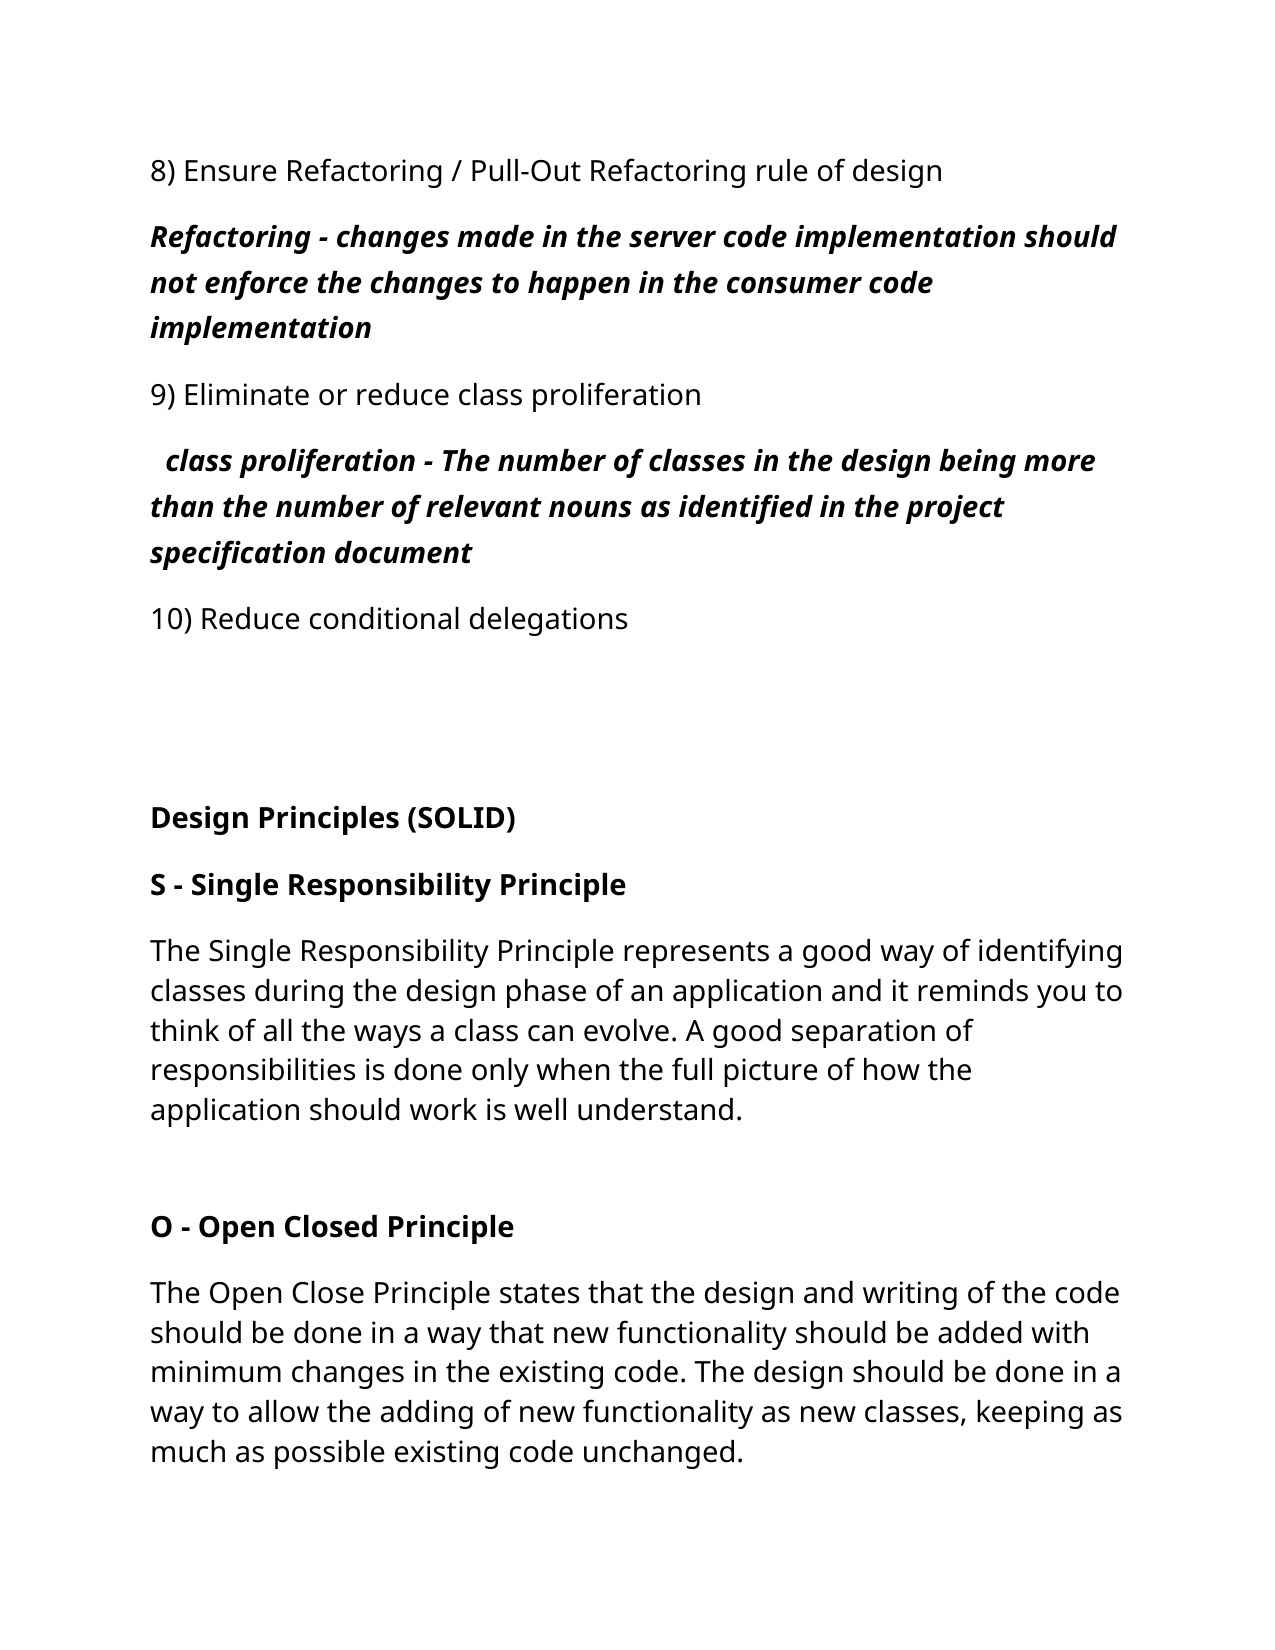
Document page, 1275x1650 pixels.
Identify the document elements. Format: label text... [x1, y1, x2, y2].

text O - Open Closed Principle [150, 1206, 1125, 1246]
text Design Principles (SOLID) [150, 798, 1125, 837]
text Refactoring - changes made in the server code implementation should not enforce the changes to happen in the consumer code implementation [150, 216, 1125, 347]
text class proliferation - The number of classes in the design being more than the number of relevant nouns as identified in the project specification document [150, 441, 1125, 572]
text 8) Ensure Refactoring / Pull-Out Refactoring rule of design [150, 150, 1125, 190]
text The Open Close Principle states that the design and writing of the code should be done in a way that new functionality should be added with minimum changes in the existing code. The design should be done in a way to allow the adding of new functionality as new classes, keeping as much as possible existing code unchanged. [150, 1272, 1125, 1471]
text S - Single Responsibility Principle [150, 864, 1125, 904]
text 10) Reduce conditional delegations [150, 598, 1125, 638]
text The Single Responsibility Principle represents a good way of identifying classes during the design phase of an application and it reminds you to think of all the ways a class can evolve. A good separation of responsibilities is done only when the full picture of how the application should work is well understand. [150, 931, 1125, 1129]
text 9) Eliminate or reduce class proliferation [150, 374, 1125, 414]
